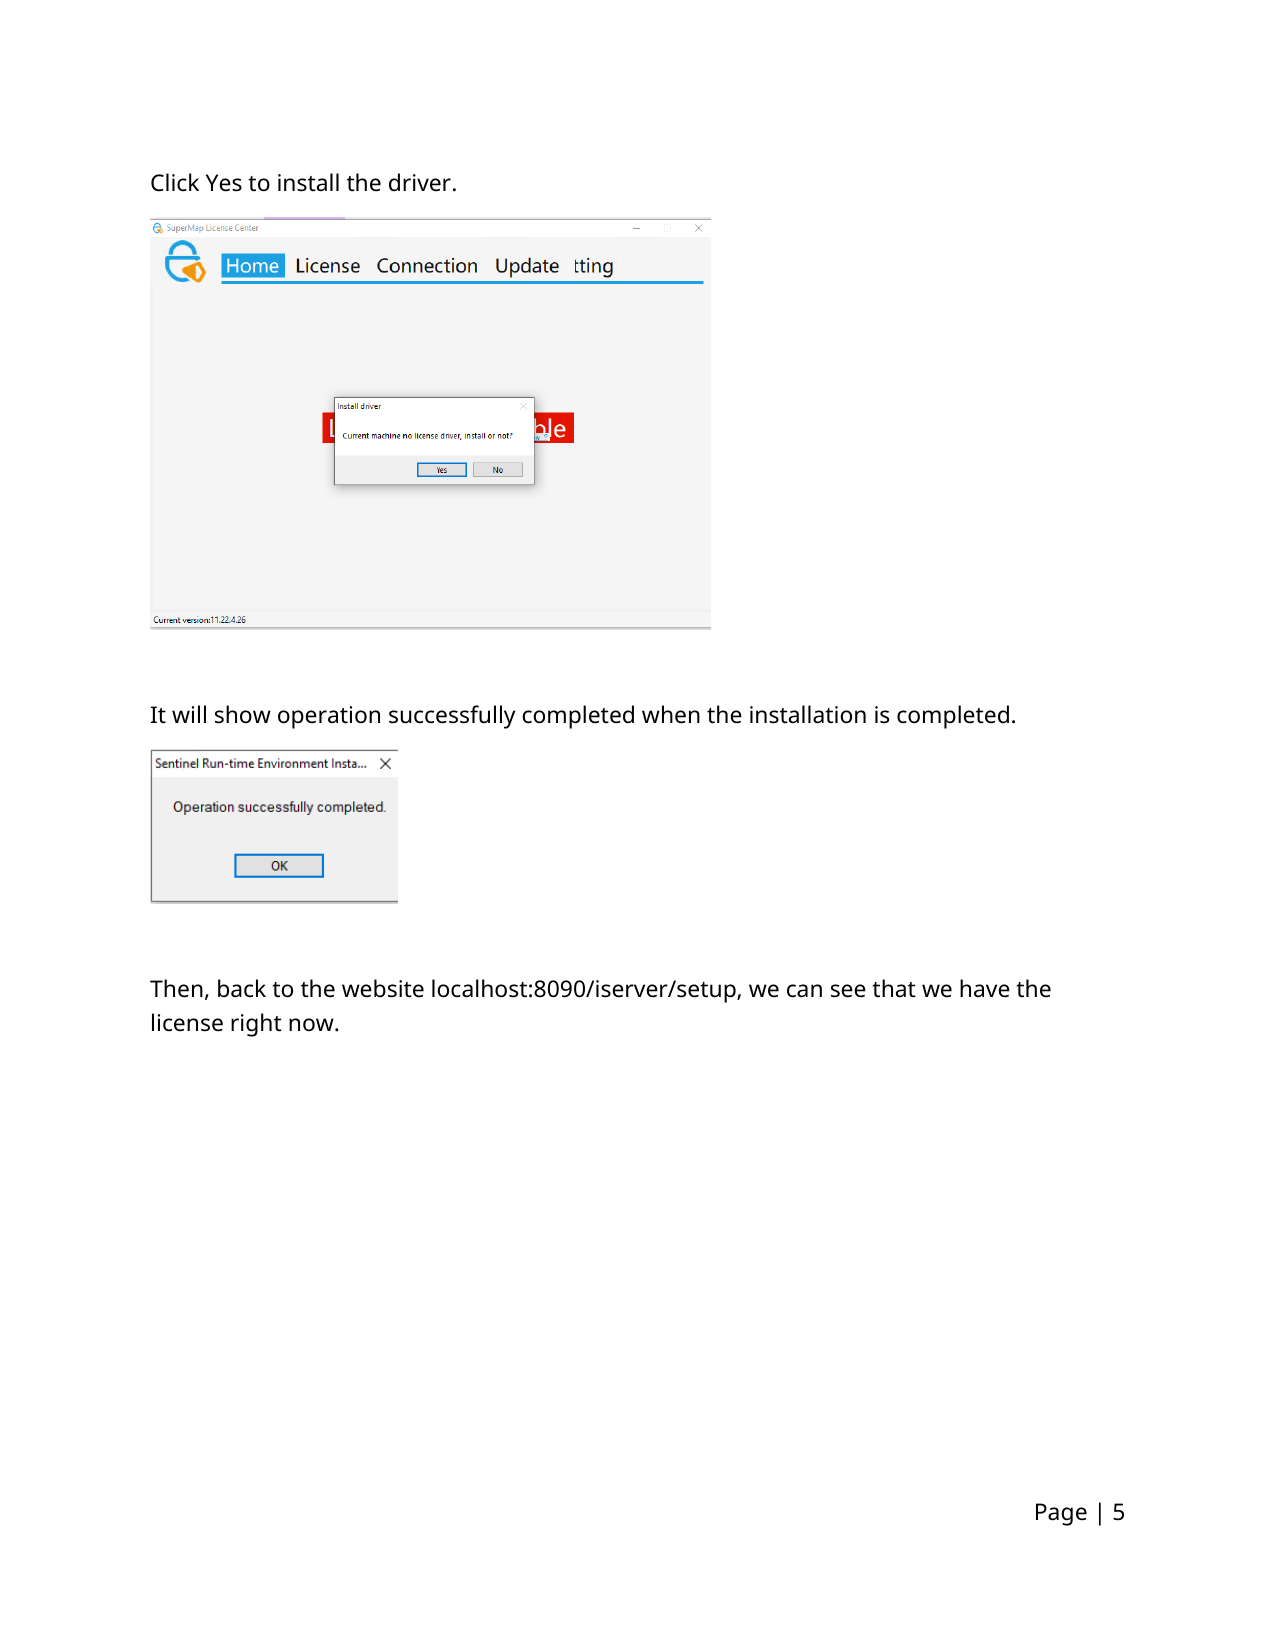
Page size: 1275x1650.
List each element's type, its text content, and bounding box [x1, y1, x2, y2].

text It will show operation successfully completed when the installation is completed. [150, 699, 1125, 730]
picture [150, 217, 712, 630]
text Then, back to the website localhost:8090/iserver/setup, we can see that we have the license right now. [150, 973, 1125, 1038]
text Click Yes to install the driver. [150, 167, 1125, 198]
picture [150, 749, 398, 904]
